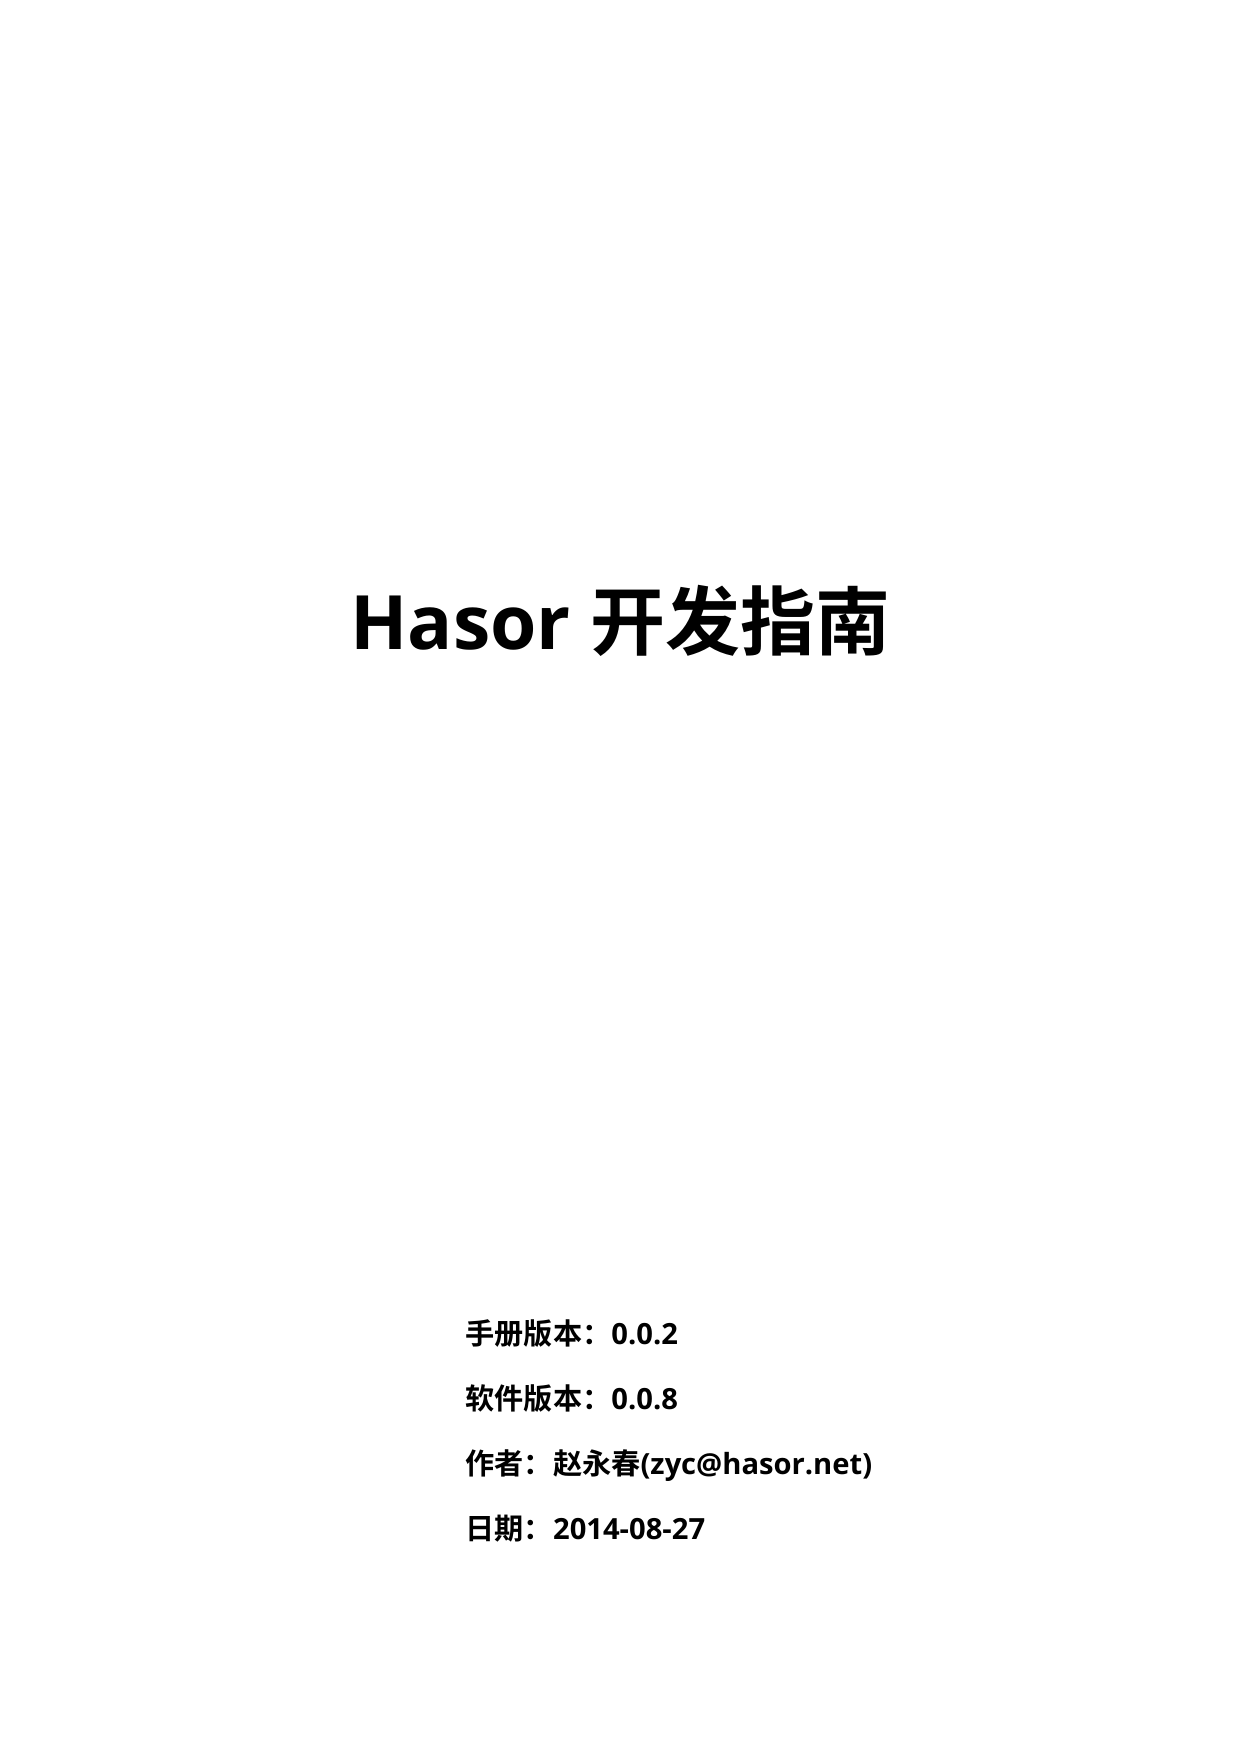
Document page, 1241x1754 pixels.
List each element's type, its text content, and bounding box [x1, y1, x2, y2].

text 日期：2014-08-27 [465, 1494, 1053, 1559]
text Hasor 开发指南 [187, 552, 1053, 682]
text 手册版本：0.0.2 [465, 1299, 1053, 1364]
text 软件版本：0.0.8 [465, 1364, 1053, 1429]
text 作者：赵永春(zyc@hasor.net) [465, 1429, 1053, 1494]
